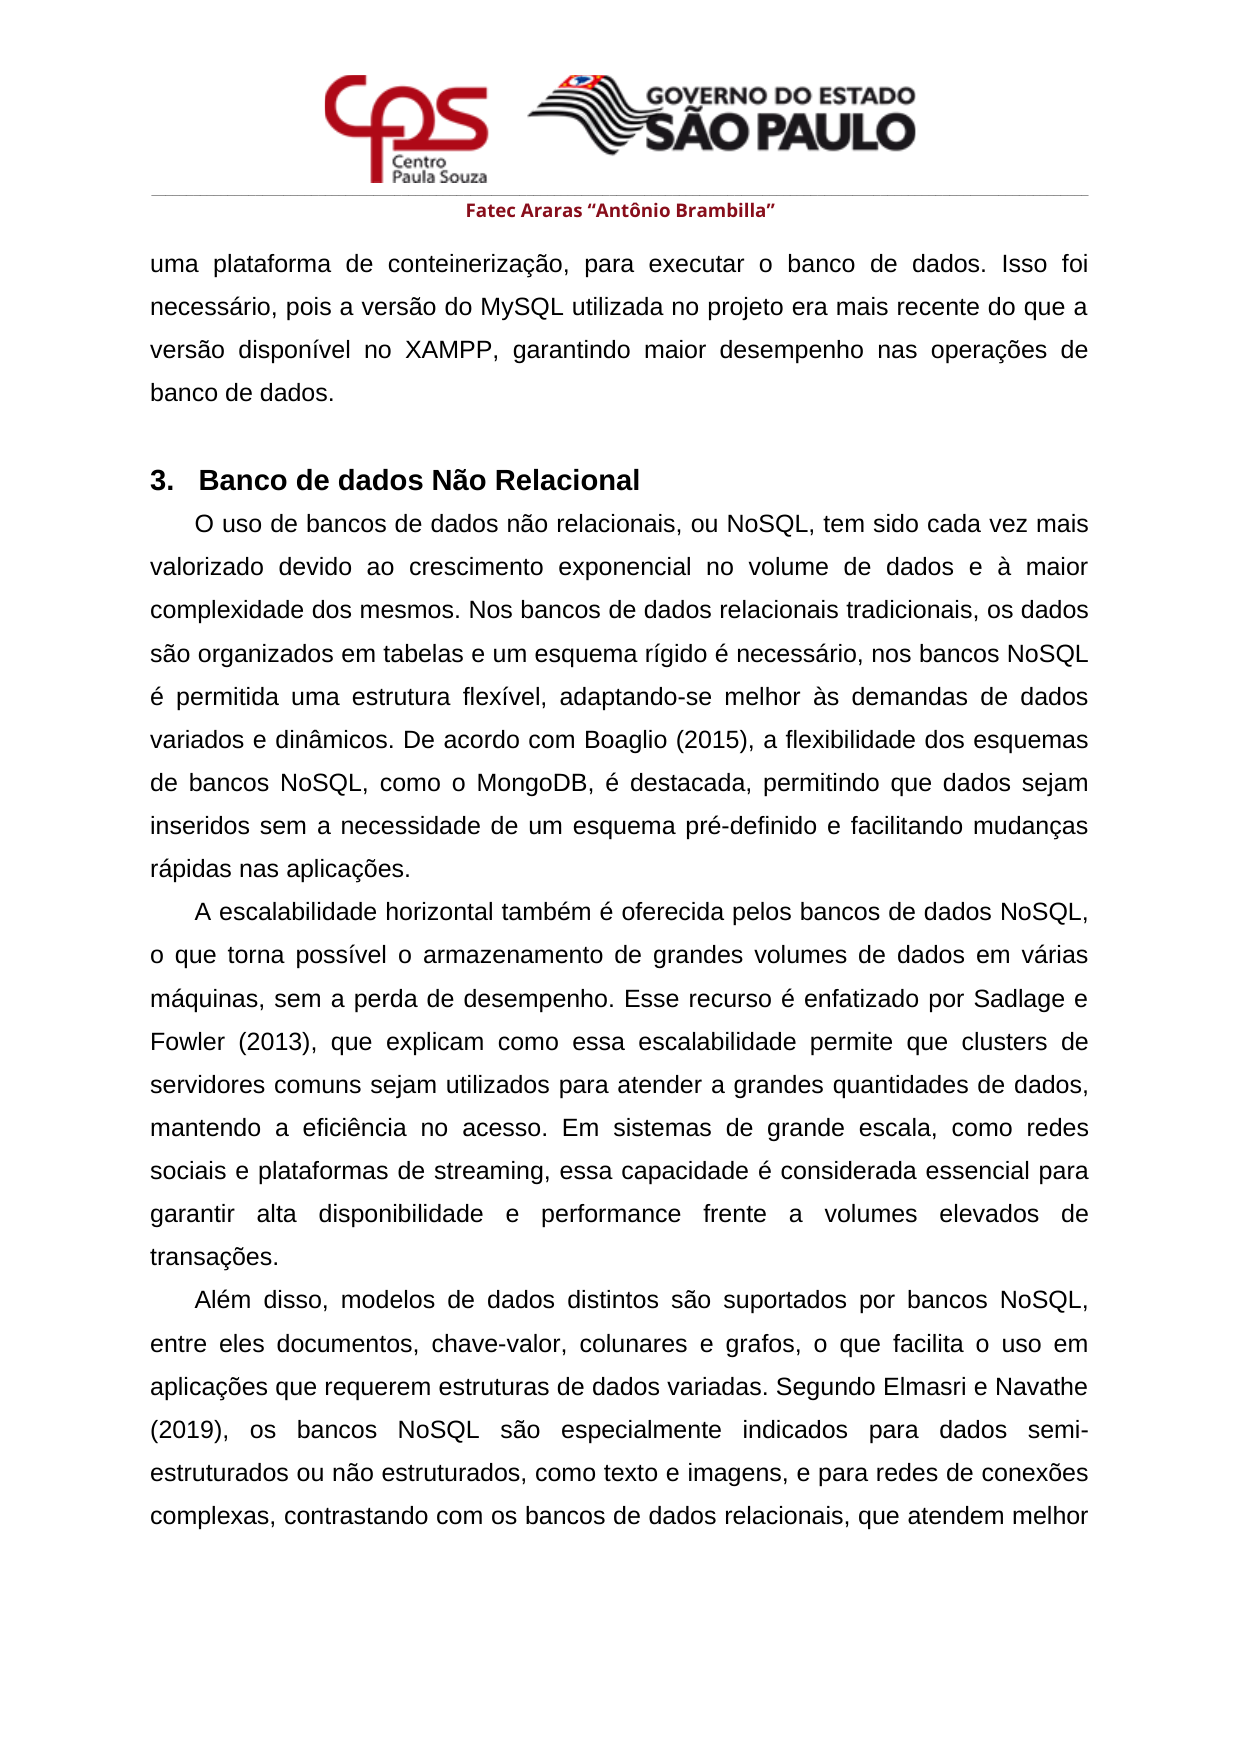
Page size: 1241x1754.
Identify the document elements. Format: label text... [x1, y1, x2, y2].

picture [324, 75, 916, 183]
text O uso de bancos de dados não relacionais, ou NoSQL, tem sido cada vez mais valorizado devido ao crescimento exponencial no volume de dados e à maior complexidade dos mesmos. Nos bancos de dados relacionais tradicionais, os dados são organizados em tabelas e um esquema rígido é necessário, nos bancos NoSQL é permitida uma estrutura flexível, adaptando-se melhor às demandas de dados variados e dinâmicos. De acordo com Boaglio (2015), a flexibilidade dos esquemas de bancos NoSQL, como o MongoDB, é destacada, permitindo que dados sejam inseridos sem a necessidade de um esquema pré-definido e facilitando mudanças rápidas nas aplicações. [150, 509, 1090, 883]
subtitle 3. Banco de dados Não Relacional [150, 463, 1090, 497]
text A escalabilidade horizontal também é oferecida pelos bancos de dados NoSQL, o que torna possível o armazenamento de grandes volumes de dados em várias máquinas, sem a perda de desempenho. Esse recurso é enfatizado por Sadlage e Fowler (2013), que explicam como essa escalabilidade permite que clusters de servidores comuns sejam utilizados para atender a grandes quantidades de dados, mantendo a eficiência no acesso. Em sistemas de grande escala, como redes sociais e plataformas de streaming, essa capacidade é considerada essencial para garantir alta disponibilidade e performance frente a volumes elevados de transações. [150, 897, 1090, 1271]
